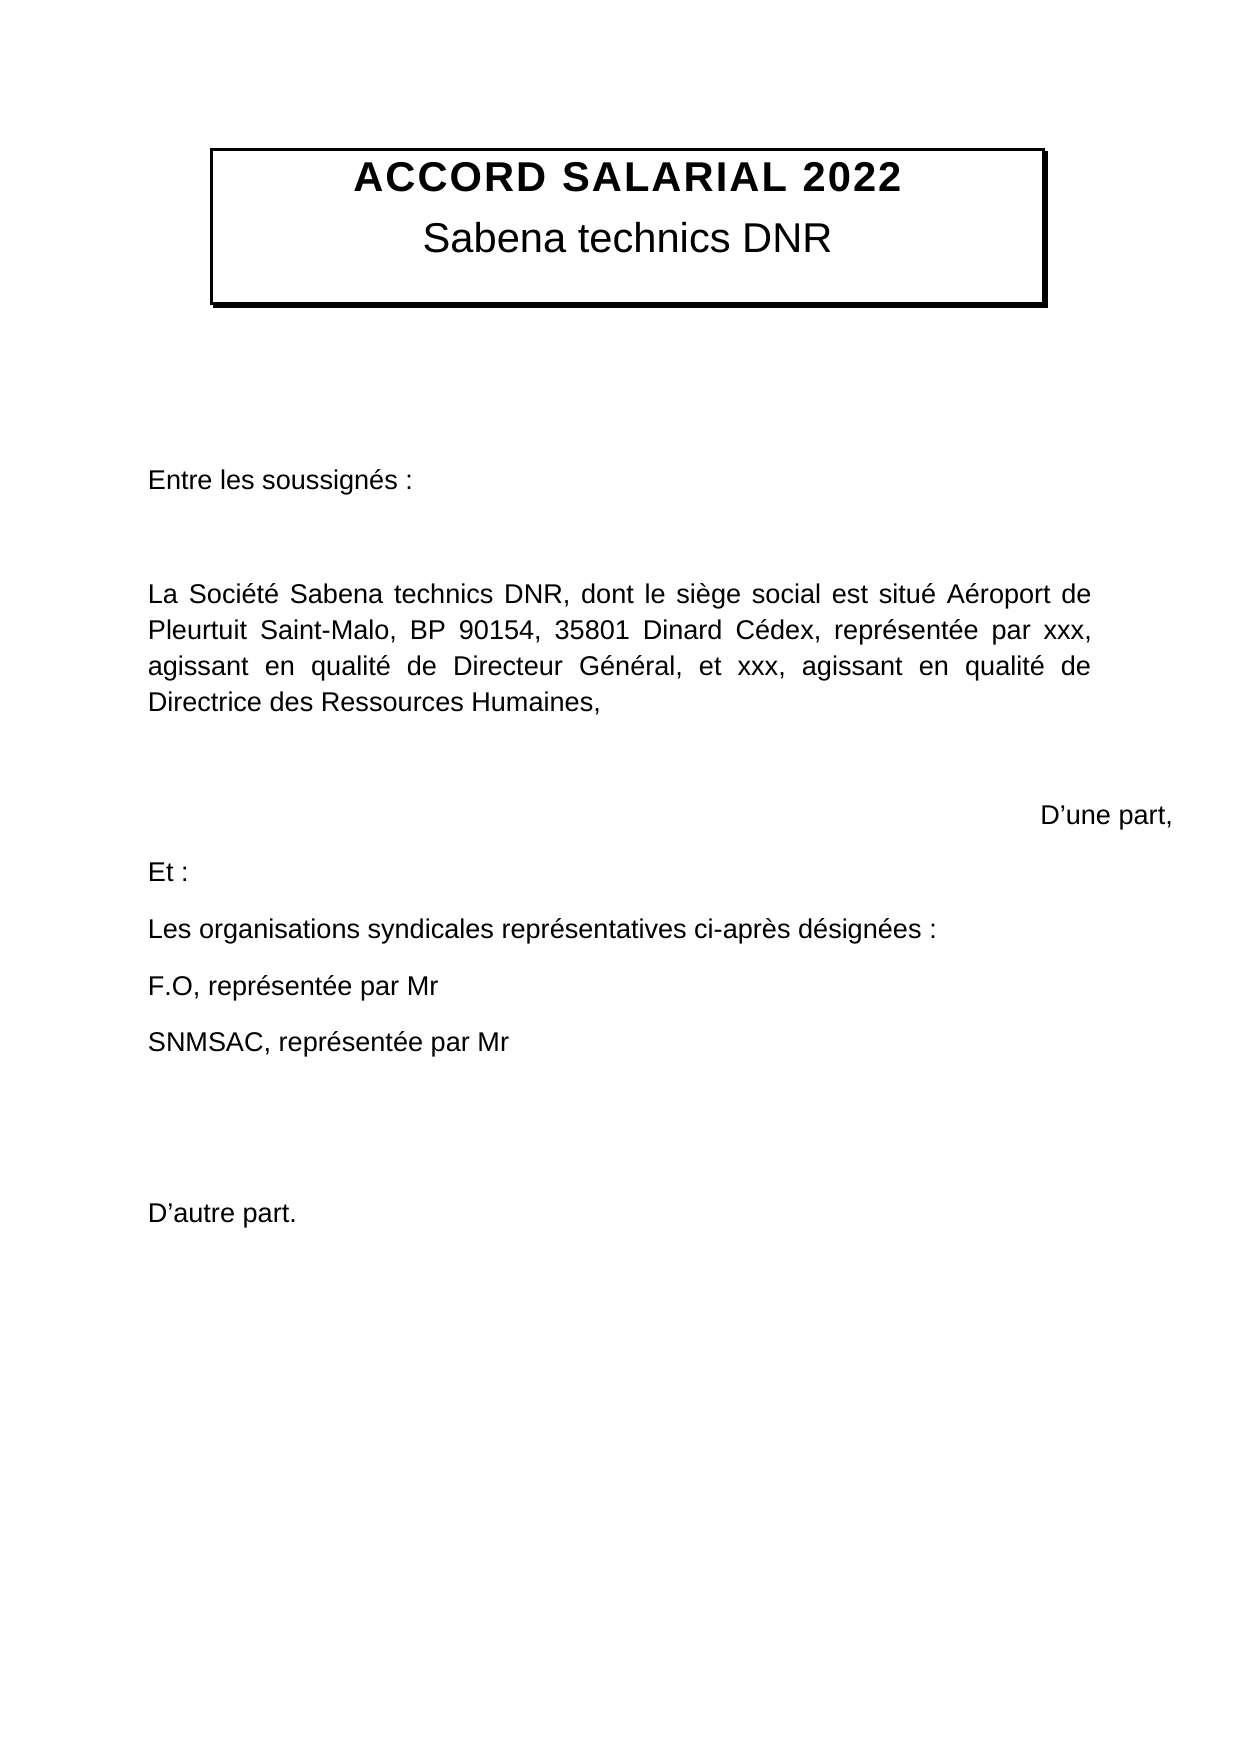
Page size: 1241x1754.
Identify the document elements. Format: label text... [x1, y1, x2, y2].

text D’une part, [148, 799, 1093, 830]
text F.O, représentée par Mr [148, 969, 1093, 1001]
text Les organisations syndicales représentatives ci-après désignées : [148, 913, 1093, 944]
subtitle Sabena technics DNR [213, 208, 1042, 261]
subtitle ACCORD SALARIAL 2022 [213, 151, 1042, 201]
text D’autre part. [148, 1197, 1093, 1228]
text La Société Sabena technics DNR, dont le siège social est situé Aéroport de Pleurtuit Saint-Malo, BP 90154, 35801 Dinard Cédex, représentée par xxx, agissant en qualité de Directeur Général, et xxx, agissant en qualité de Directrice des Ressources Humaines, [148, 578, 1093, 717]
text SNMSAC, représentée par Mr [148, 1026, 1093, 1057]
text Entre les soussignés : [148, 464, 1093, 496]
text Et : [148, 856, 1093, 887]
